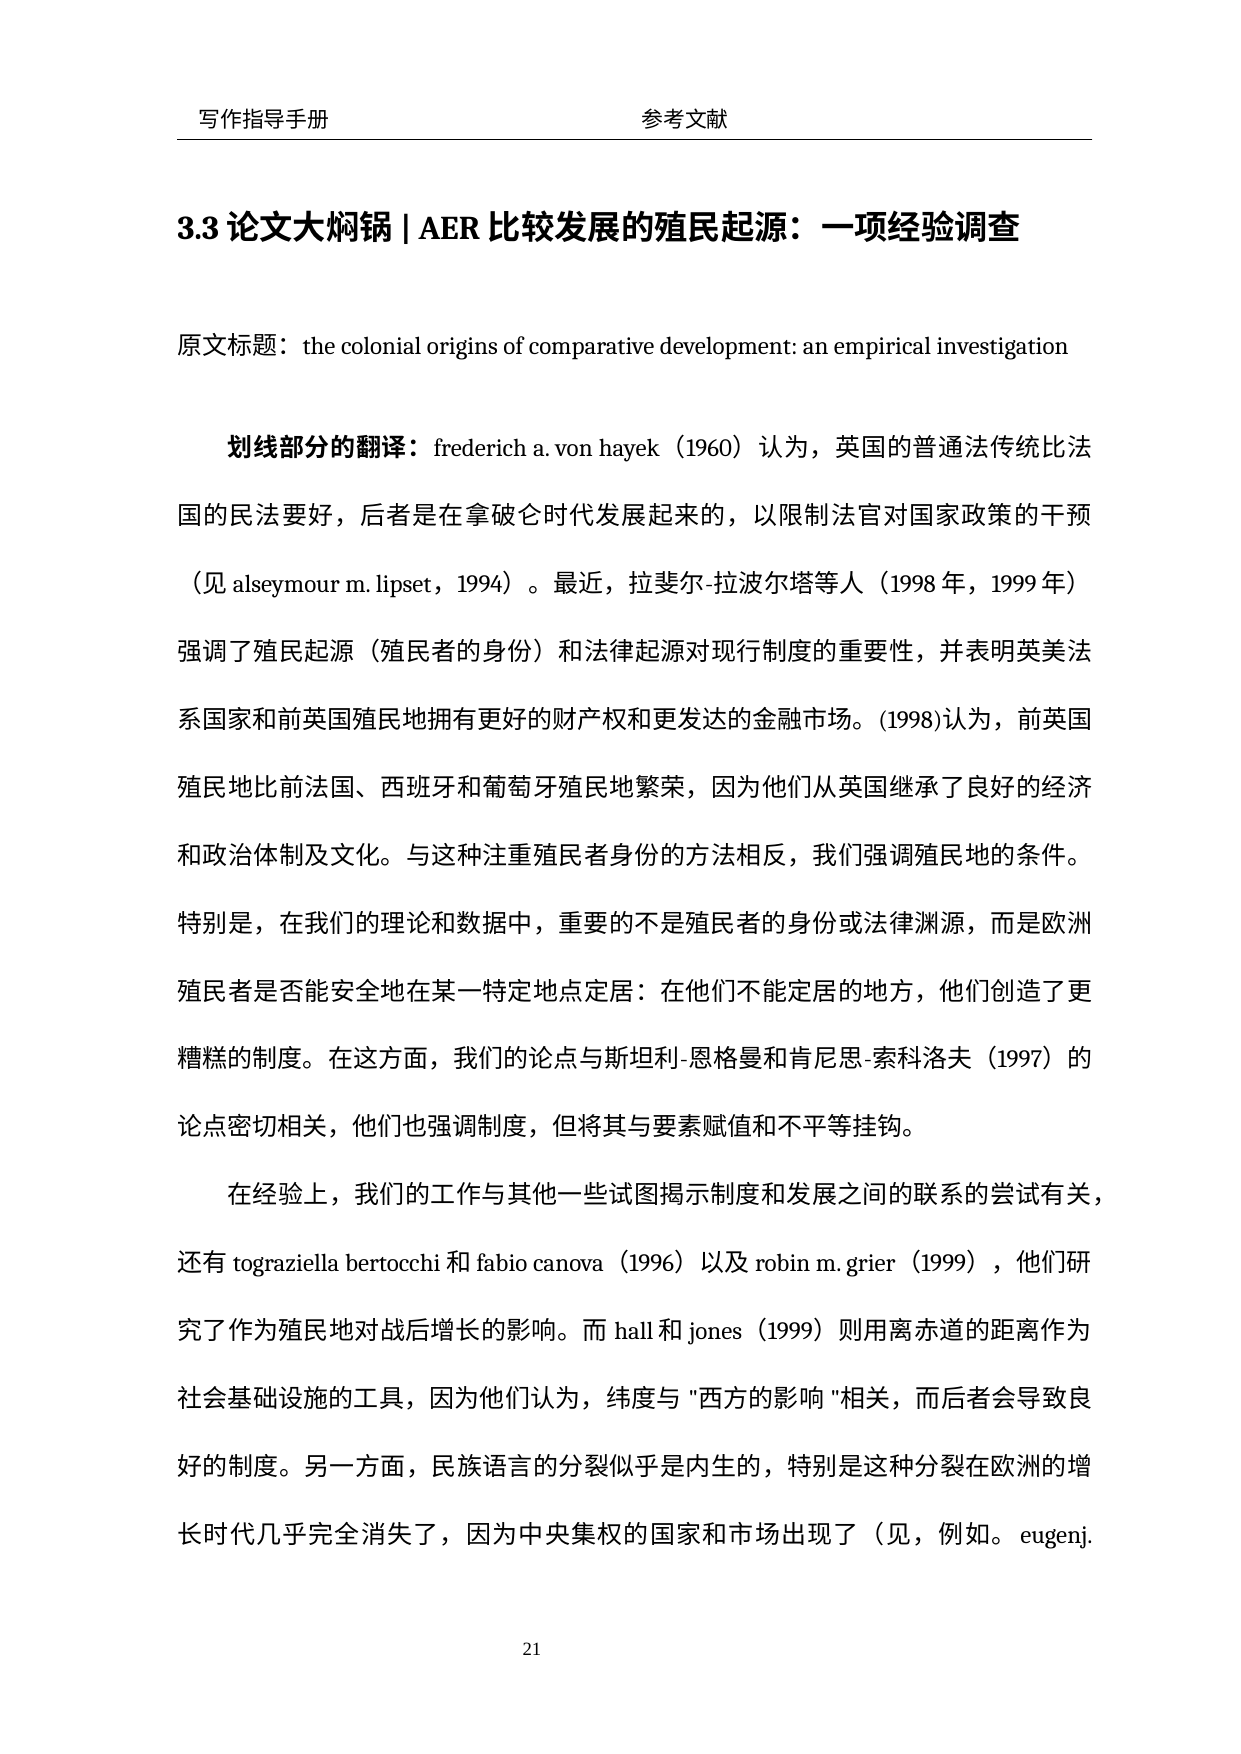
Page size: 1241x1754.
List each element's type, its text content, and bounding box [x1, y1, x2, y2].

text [177, 1159, 1092, 1566]
text 原文标题：the colonial origins of comparative development: an empirical investigation [177, 310, 1092, 378]
text 划线部分的翻译：frederich a. von hayek（1960）认为，英国的普通法传统比法国的民法要好，后者是在拿破仑时代发展起来的，以限制法官对国家政策的干预（见alseymour m. lipset，1994）。最近，拉斐尔-拉波尔塔等人（1998年，1999年）强调了殖民起源（殖民者的身份）和法律起源对现行制度的重要性，并表明英美法系国家和前英国殖民地拥有更好的财产权和更发达的金融市场。(1998)认为，前英国殖民地比前法国、西班牙和葡萄牙殖民地繁荣，因为他们从英国继承了良好的经济和政治体制及文化。与这种注重殖民者身份的方法相反，我们强调殖民地的条件。特别是，在我们的理论和数据中，重要的不是殖民者的身份或法律渊源，而是欧洲殖民者是否能安全地在某一特定地点定居：在他们不能定居的地方，他们创造了更糟糕的制度。在这方面，我们的论点与斯坦利-恩格曼和肯尼思-索科洛夫（1997）的论点密切相关，他们也强调制度，但将其与要素赋值和不平等挂钩。 [177, 412, 1092, 1159]
subtitle 3.3 论文大焖锅 | AER 比较发展的殖民起源：一项经验调查 [177, 191, 1092, 259]
